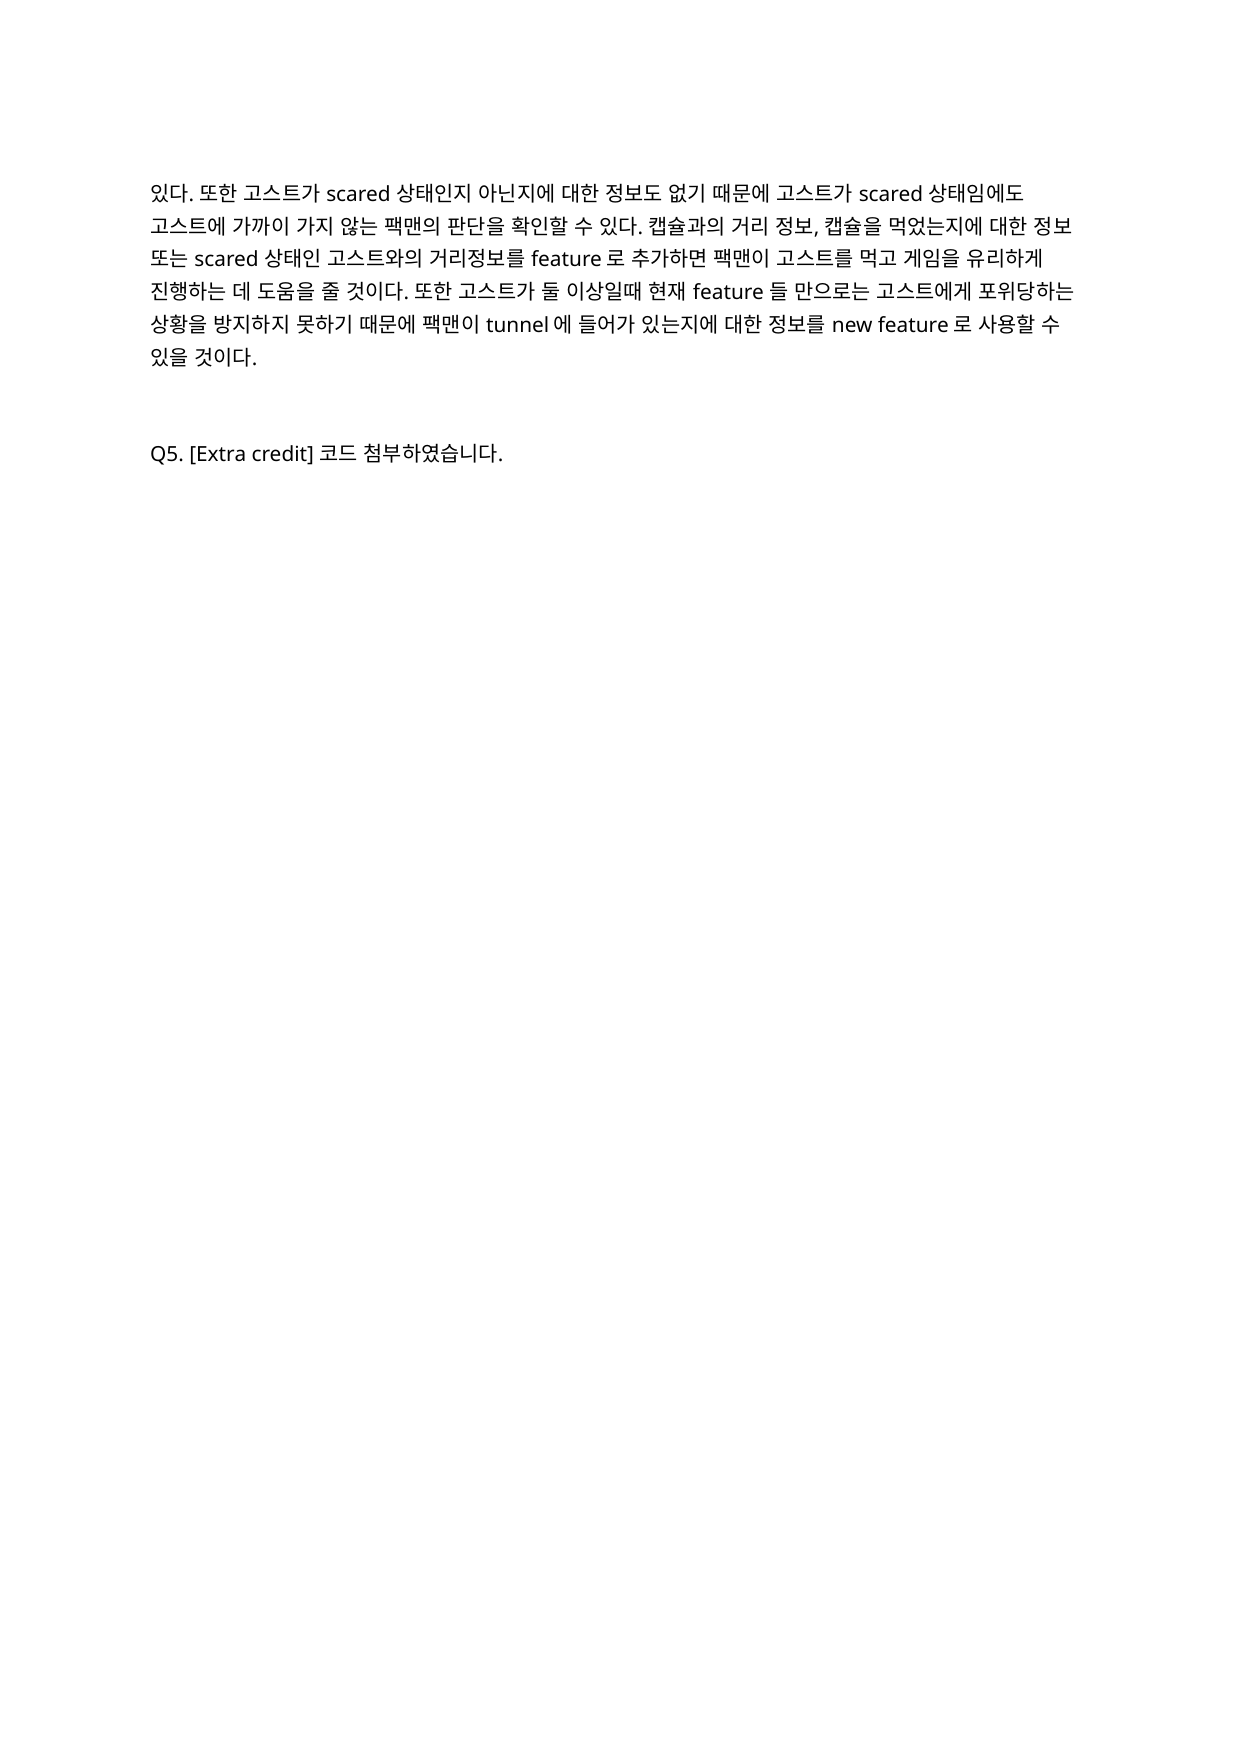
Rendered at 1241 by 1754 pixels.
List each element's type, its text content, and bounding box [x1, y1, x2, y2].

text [150, 177, 1090, 371]
text Q5. [Extra credit] 코드 첨부하였습니다. [150, 437, 1090, 468]
